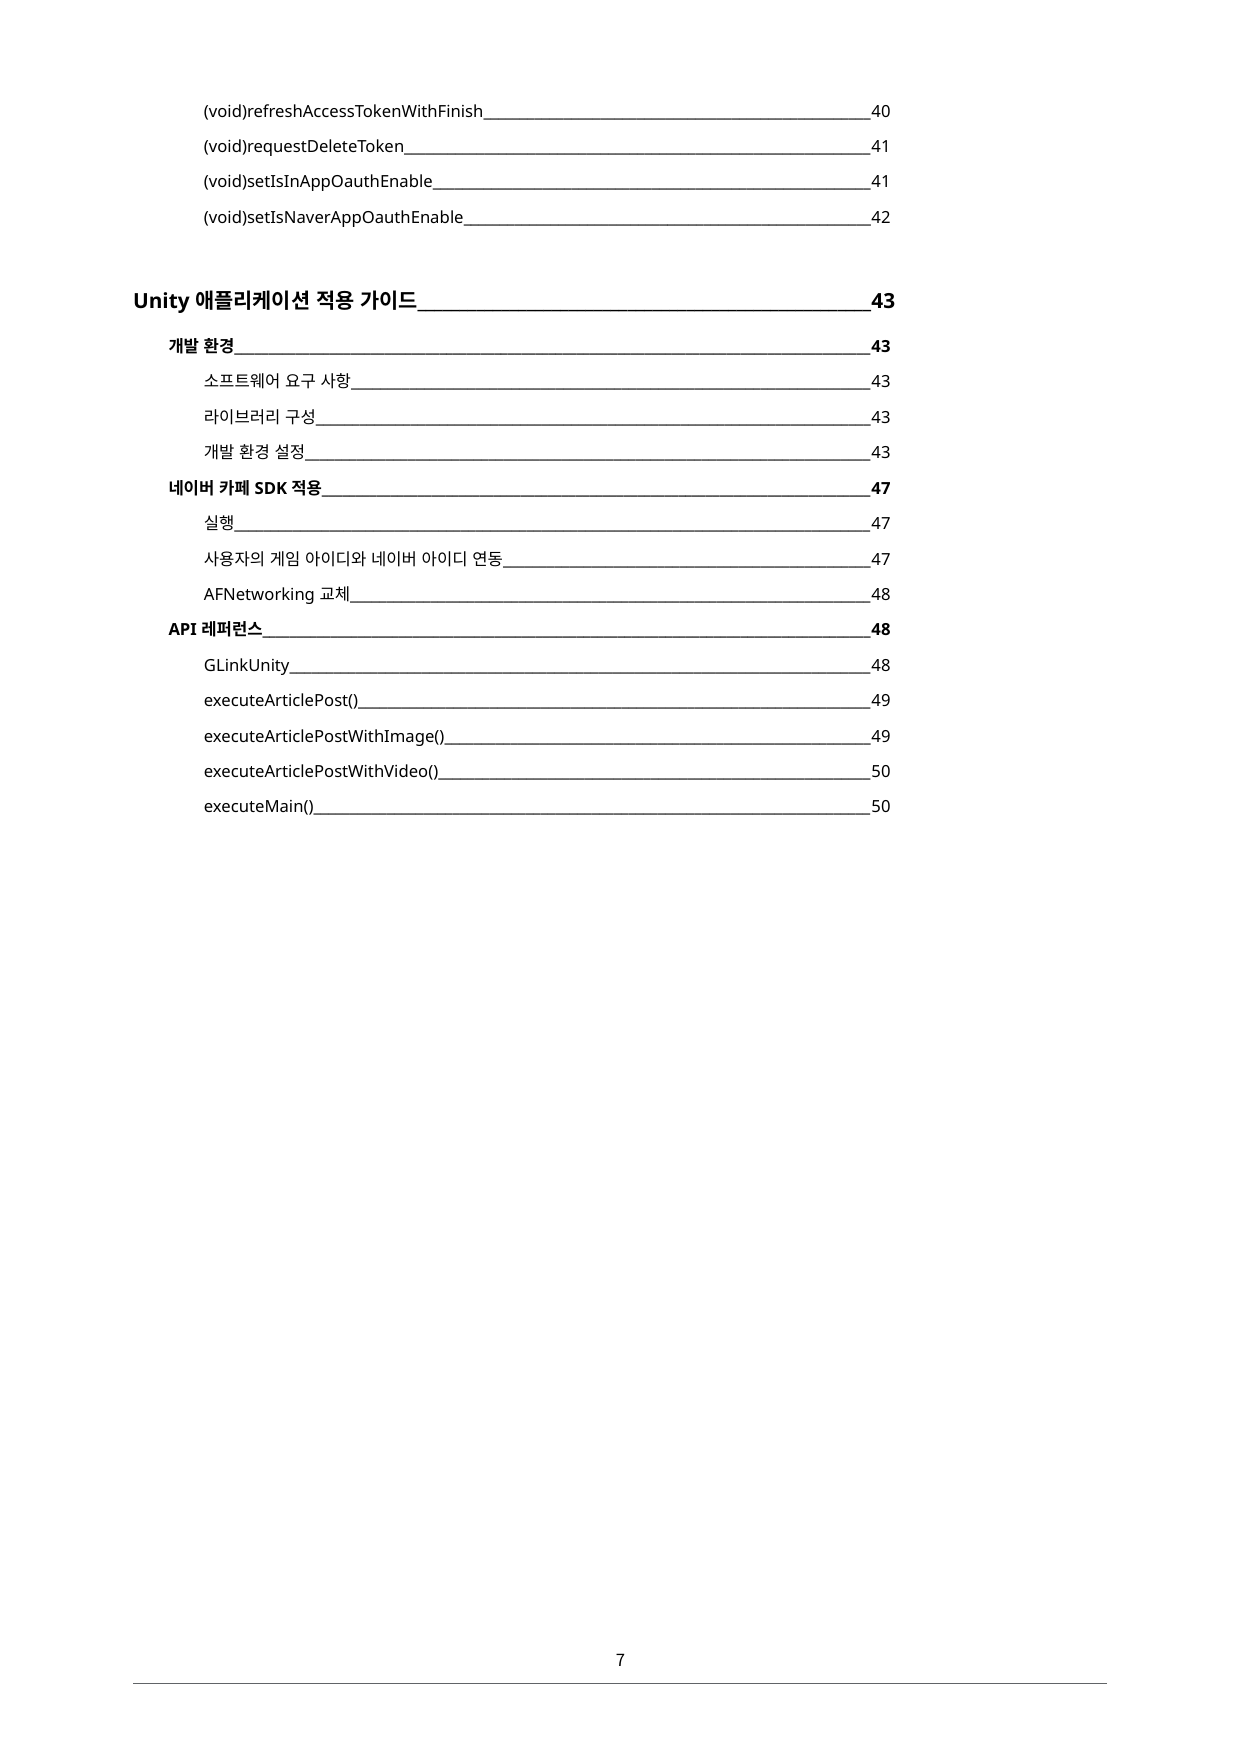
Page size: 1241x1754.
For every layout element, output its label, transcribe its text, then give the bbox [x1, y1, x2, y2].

text GLinkUnity 48 [204, 643, 1107, 678]
text executeMain() 50 [204, 784, 1107, 820]
text (void)refreshAccessTokenWithFinish 40 [204, 89, 1107, 124]
text executeArticlePost() 49 [204, 678, 1107, 714]
text 소프트웨어 요구 사항 43 [204, 359, 1107, 395]
text 라이브러리 구성 43 [204, 395, 1107, 430]
text 네이버 카페 SDK 적용 47 [168, 466, 1107, 501]
text 개발 환경 설정 43 [204, 430, 1107, 466]
text (void)requestDeleteToken 41 [204, 124, 1107, 159]
text 개발 환경 43 [168, 324, 1107, 359]
text executeArticlePostWithVideo() 50 [204, 749, 1107, 784]
text API 레퍼런스 48 [168, 607, 1107, 643]
text 사용자의 게임 아이디와 네이버 아이디 연동 47 [204, 537, 1107, 572]
text (void)setIsInAppOauthEnable 41 [204, 159, 1107, 195]
text Unity 애플리케이션 적용 가이드 43 [133, 280, 1107, 316]
text 실행 47 [204, 501, 1107, 537]
text executeArticlePostWithImage() 49 [204, 714, 1107, 749]
text (void)setIsNaverAppOauthEnable 42 [204, 195, 1107, 230]
text AFNetworking 교체 48 [204, 572, 1107, 607]
